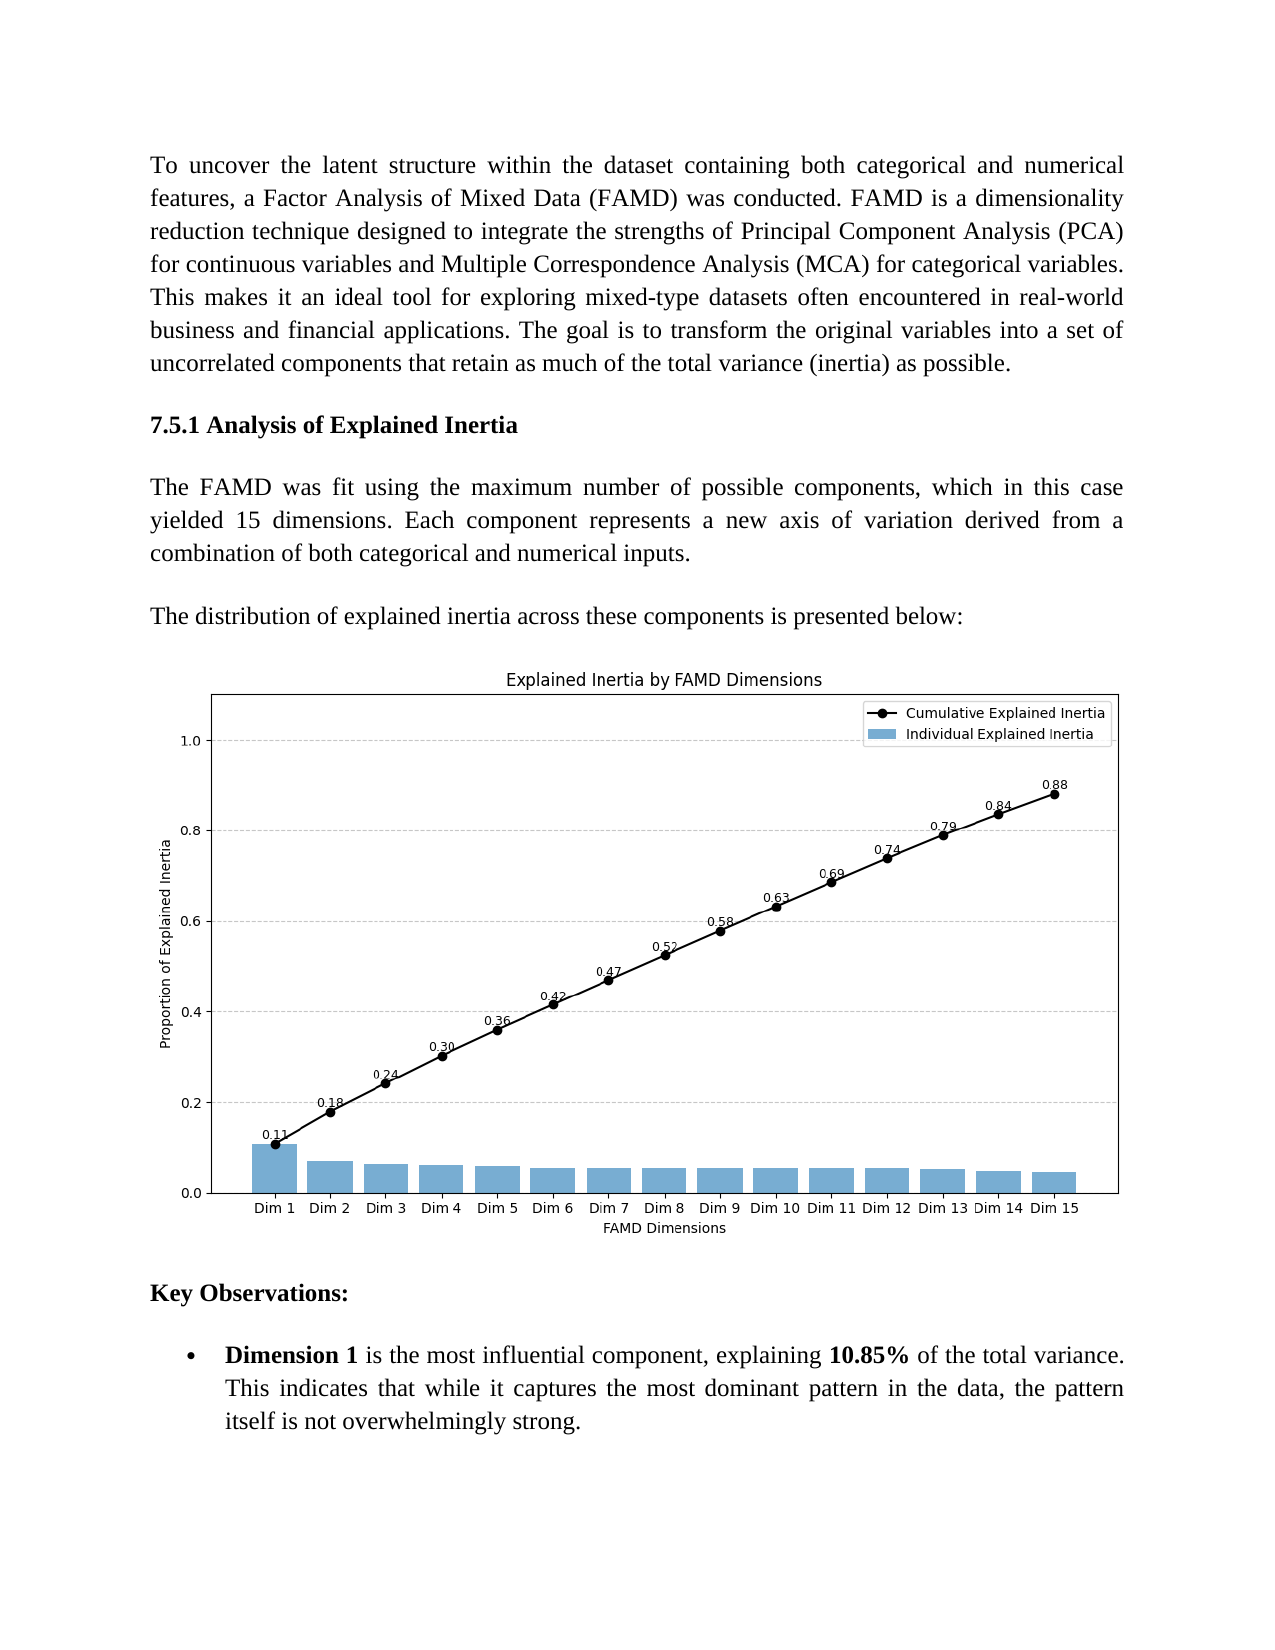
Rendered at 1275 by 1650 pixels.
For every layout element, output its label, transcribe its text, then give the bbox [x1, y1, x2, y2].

text To uncover the latent structure within the dataset containing both categorical and numerical features, a Factor Analysis of Mixed Data (FAMD) was conducted. FAMD is a dimensionality reduction technique designed to integrate the strengths of Principal Component Analysis (PCA) for continuous variables and Multiple Correspondence Analysis (MCA) for categorical variables. This makes it an ideal tool for exploring mixed-type datasets often encountered in real-world business and financial applications. The goal is to transform the original variables into a set of uncorrelated components that retain as much of the total variance (inertia) as possible. [150, 150, 1125, 377]
text The FAMD was fit using the maximum number of possible components, which in this case yielded 15 dimensions. Each component represents a new axis of variation derived from a combination of both categorical and numerical inputs. [150, 472, 1125, 567]
picture [150, 662, 1125, 1245]
text The distribution of explained inertia across these components is presented below: [150, 601, 1125, 629]
list Dimension 1 is the most influential component, explaining 10.85% of the total variance. This indicates that while it captures the most dominant pattern in the data, the pattern itself is not overwhelmingly strong. [187, 1340, 1125, 1435]
text 7.5.1 Analysis of Explained Inertia [150, 410, 1125, 439]
text Key Observations: [150, 1278, 1125, 1307]
